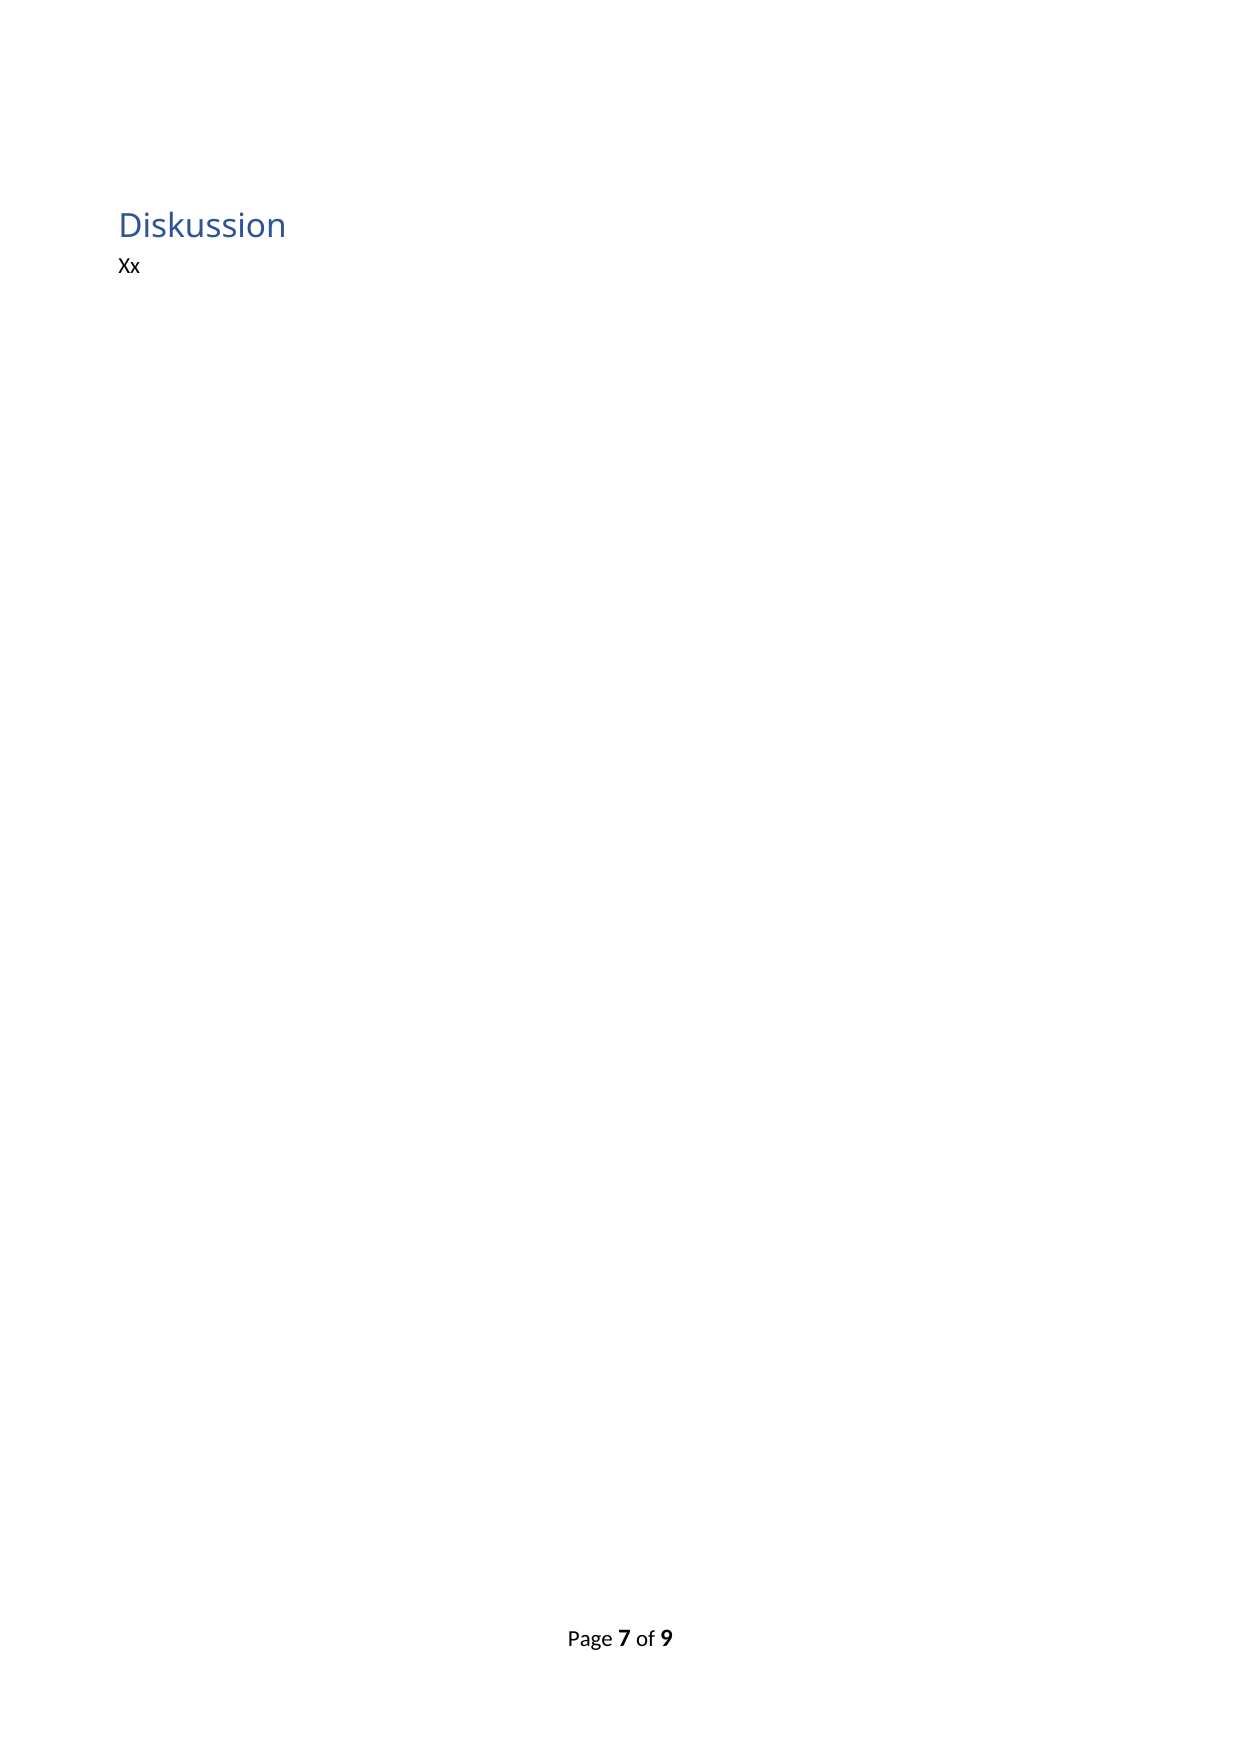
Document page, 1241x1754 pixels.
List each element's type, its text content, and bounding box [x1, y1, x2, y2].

text Xx [118, 251, 1122, 279]
subtitle Diskussion [118, 202, 1122, 248]
